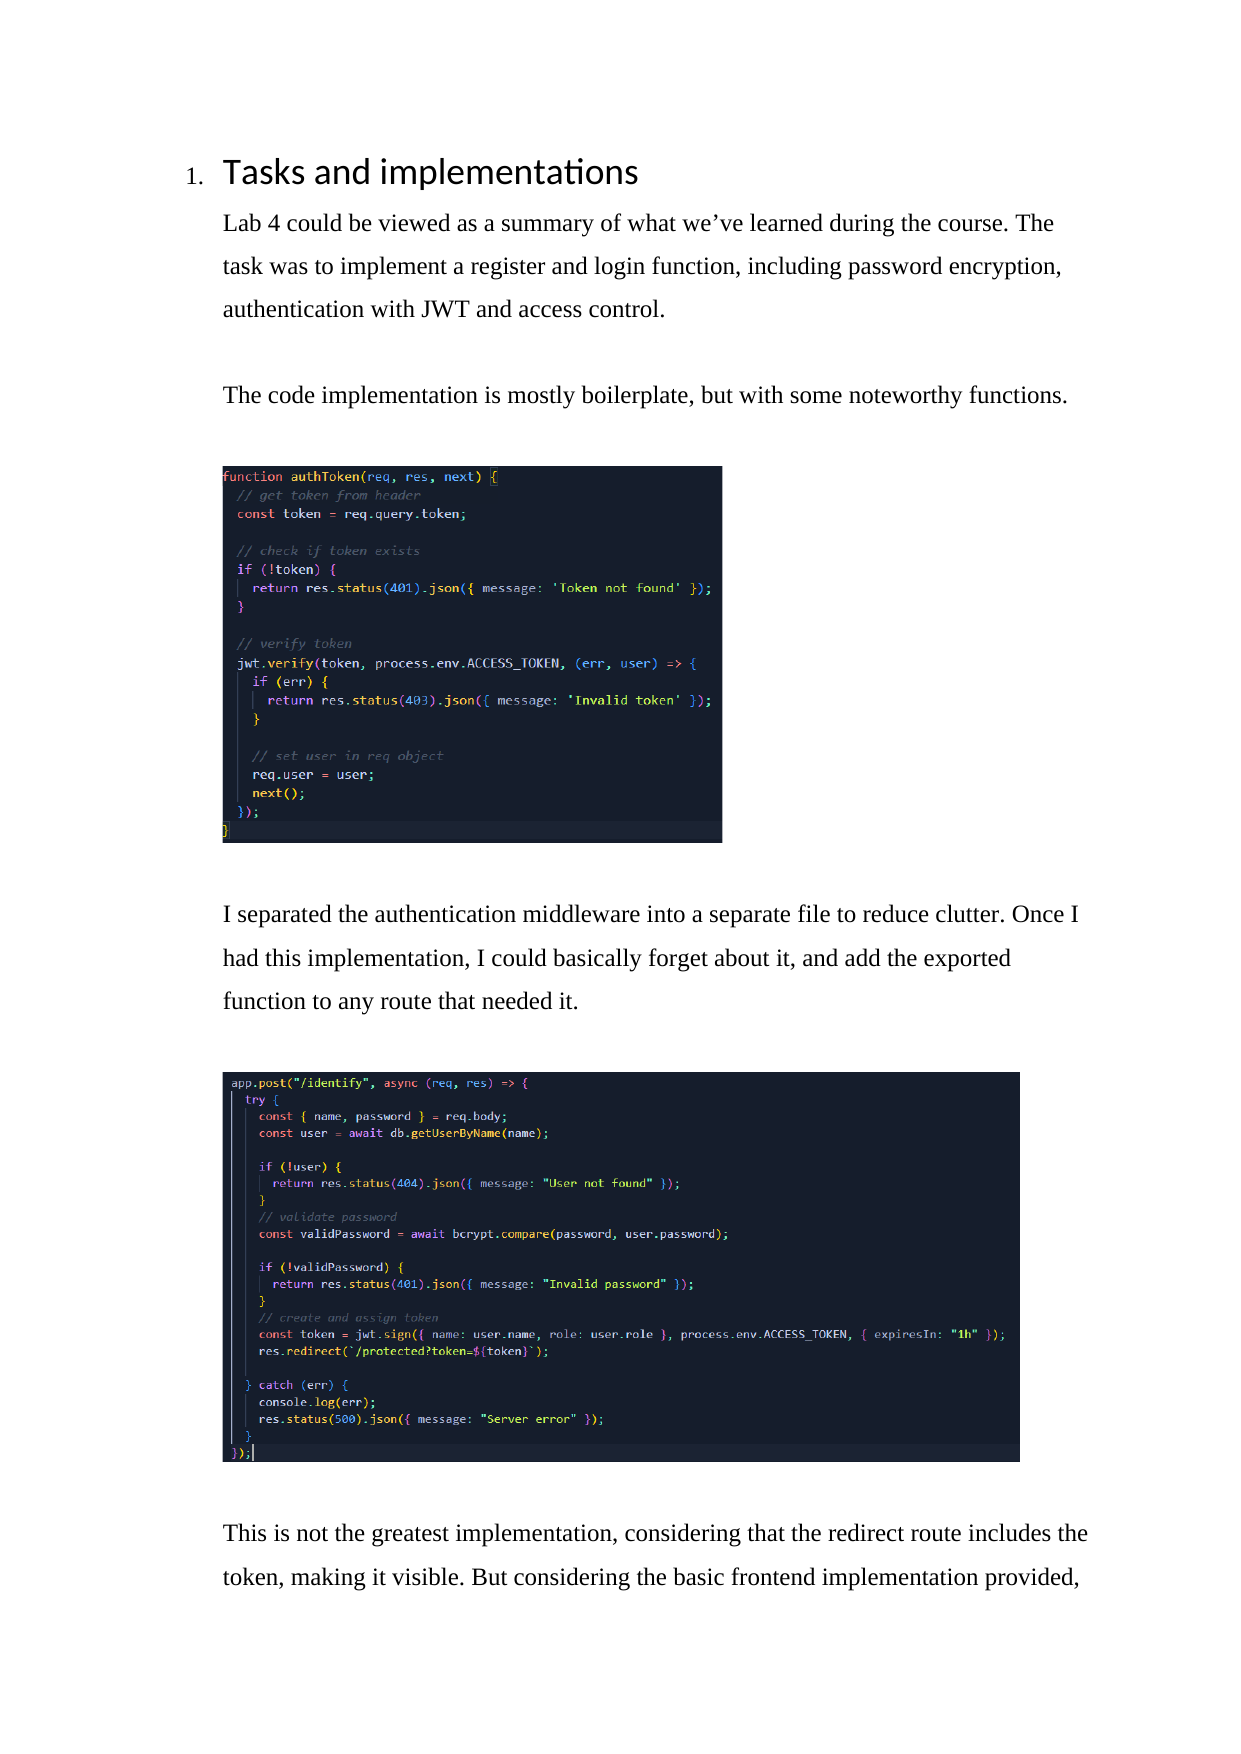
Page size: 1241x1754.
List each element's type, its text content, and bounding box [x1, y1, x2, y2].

list I separated the authentication middleware into a separate file to reduce clutter. Once I had this implementation, I could basically forget about it, and add the exported function to any route that needed it. [223, 899, 1093, 1014]
picture [222, 1072, 1020, 1462]
list Tasks and implementations Lab 4 could be viewed as a summary of what we’ve learned during the course. The task was to implement a register and login function, including password encryption, authentication with JWT and access control. The code implementation is mostly boilerplate, but with some noteworthy functions. [185, 148, 1093, 409]
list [223, 1518, 1093, 1590]
picture [222, 466, 723, 843]
